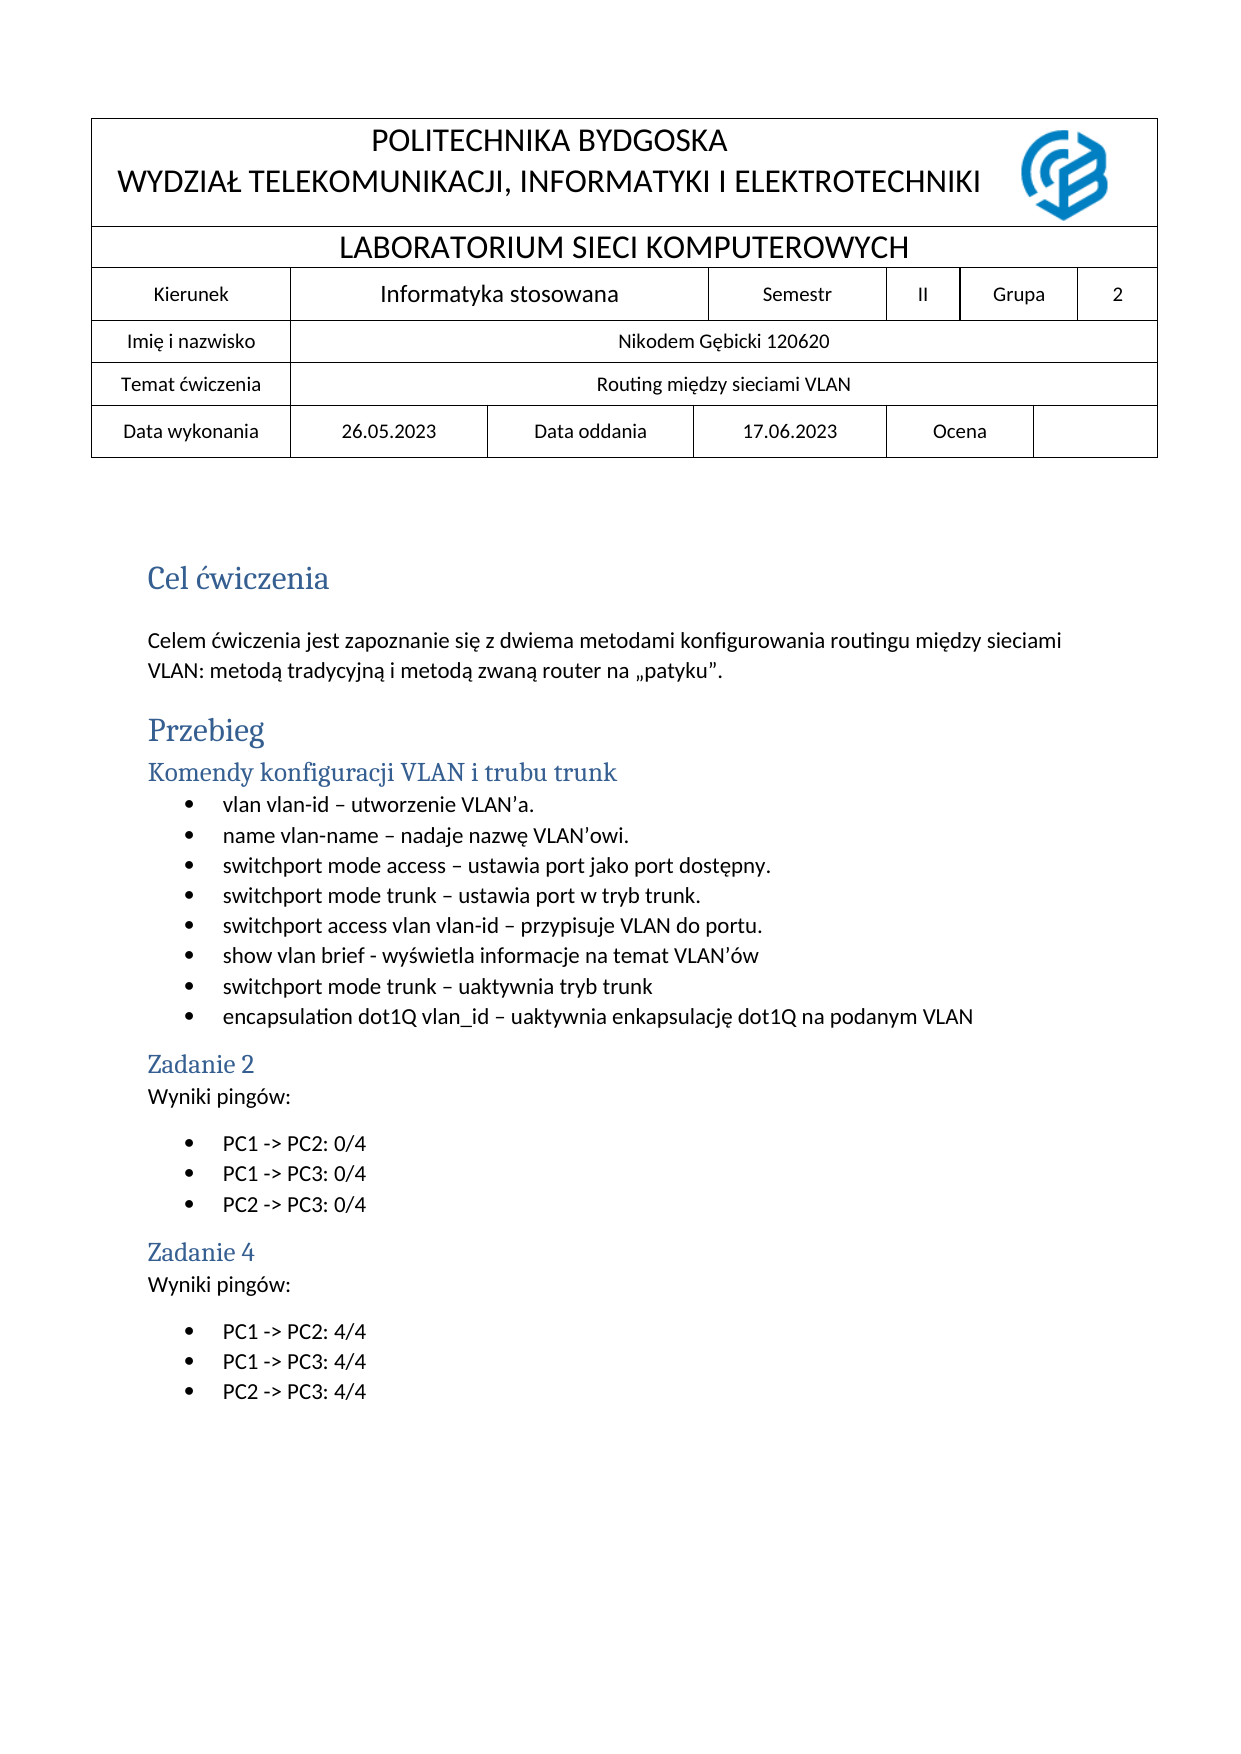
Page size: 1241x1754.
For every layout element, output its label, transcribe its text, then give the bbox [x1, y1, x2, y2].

list show vlan brief - wyświetla informacje na temat VLAN’ów [185, 942, 1122, 970]
list switchport access vlan vlan-id – przypisuje VLAN do portu. [185, 911, 1122, 939]
table_cell Routing między sieciami VLAN [291, 363, 1157, 404]
table_header POLITECHNIKA BYDGOSKA WYDZIAŁ TELEKOMUNIKACJI, INFORMATYKI I ELEKTROTECHNIKI [92, 119, 1157, 226]
list switchport mode access – ustawia port jako port dostępny. [185, 851, 1122, 879]
table_cell Data oddania [488, 406, 693, 457]
list PC1 -> PC3: 0/4 [185, 1159, 1122, 1188]
table_cell Semestr [709, 268, 886, 319]
list PC1 -> PC2: 0/4 [185, 1129, 1122, 1157]
text Wyniki pingów: [148, 1082, 1122, 1111]
table_cell Data wykonania [92, 406, 290, 457]
picture [1014, 119, 1118, 222]
list switchport mode trunk – uaktywnia tryb trunk [185, 972, 1122, 1000]
table_cell Kierunek [92, 268, 290, 319]
list name vlan-name – nadaje nazwę VLAN’owi. [185, 821, 1122, 849]
list PC1 -> PC3: 4/4 [185, 1347, 1122, 1375]
table_cell II [887, 268, 959, 319]
text Wyniki pingów: [148, 1270, 1122, 1298]
table_cell Imię i nazwisko [92, 321, 290, 362]
list PC2 -> PC3: 4/4 [185, 1377, 1122, 1406]
table_cell Informatyka stosowana [291, 268, 708, 319]
subtitle Cel ćwiczenia [148, 560, 1122, 598]
subtitle Zadanie 4 [148, 1237, 1122, 1268]
table_cell Ocena [887, 406, 1033, 457]
list vlan vlan-id – utworzenie VLAN’a. [185, 791, 1122, 819]
table_cell Nikodem Gębicki 120620 [291, 321, 1157, 362]
subtitle Komendy konfiguracji VLAN i trubu trunk [148, 757, 1122, 788]
subtitle Przebieg [148, 712, 1122, 750]
table_cell 17.06.2023 [694, 406, 886, 457]
list encapsulation dot1Q vlan_id – uaktywnia enkapsulację dot1Q na podanym VLAN [185, 1002, 1122, 1030]
table_cell [1034, 406, 1157, 457]
table_cell 26.05.2023 [291, 406, 487, 457]
table_cell 2 [1078, 268, 1157, 319]
table_cell Temat ćwiczenia [92, 363, 290, 404]
list switchport mode trunk – ustawia port w tryb trunk. [185, 881, 1122, 909]
subtitle Celem ćwiczenia jest zapoznanie się z dwiema metodami konfigurowania routingu między sieciami VLAN: metodą tradycyjną i metodą zwaną router na „patyku”. [148, 626, 1122, 684]
list PC1 -> PC2: 4/4 [185, 1317, 1122, 1345]
table_cell Grupa [961, 268, 1077, 319]
subtitle Zadanie 2 [148, 1049, 1122, 1080]
list PC2 -> PC3: 0/4 [185, 1190, 1122, 1218]
table_cell LABORATORIUM SIECI KOMPUTEROWYCH [92, 227, 1157, 267]
